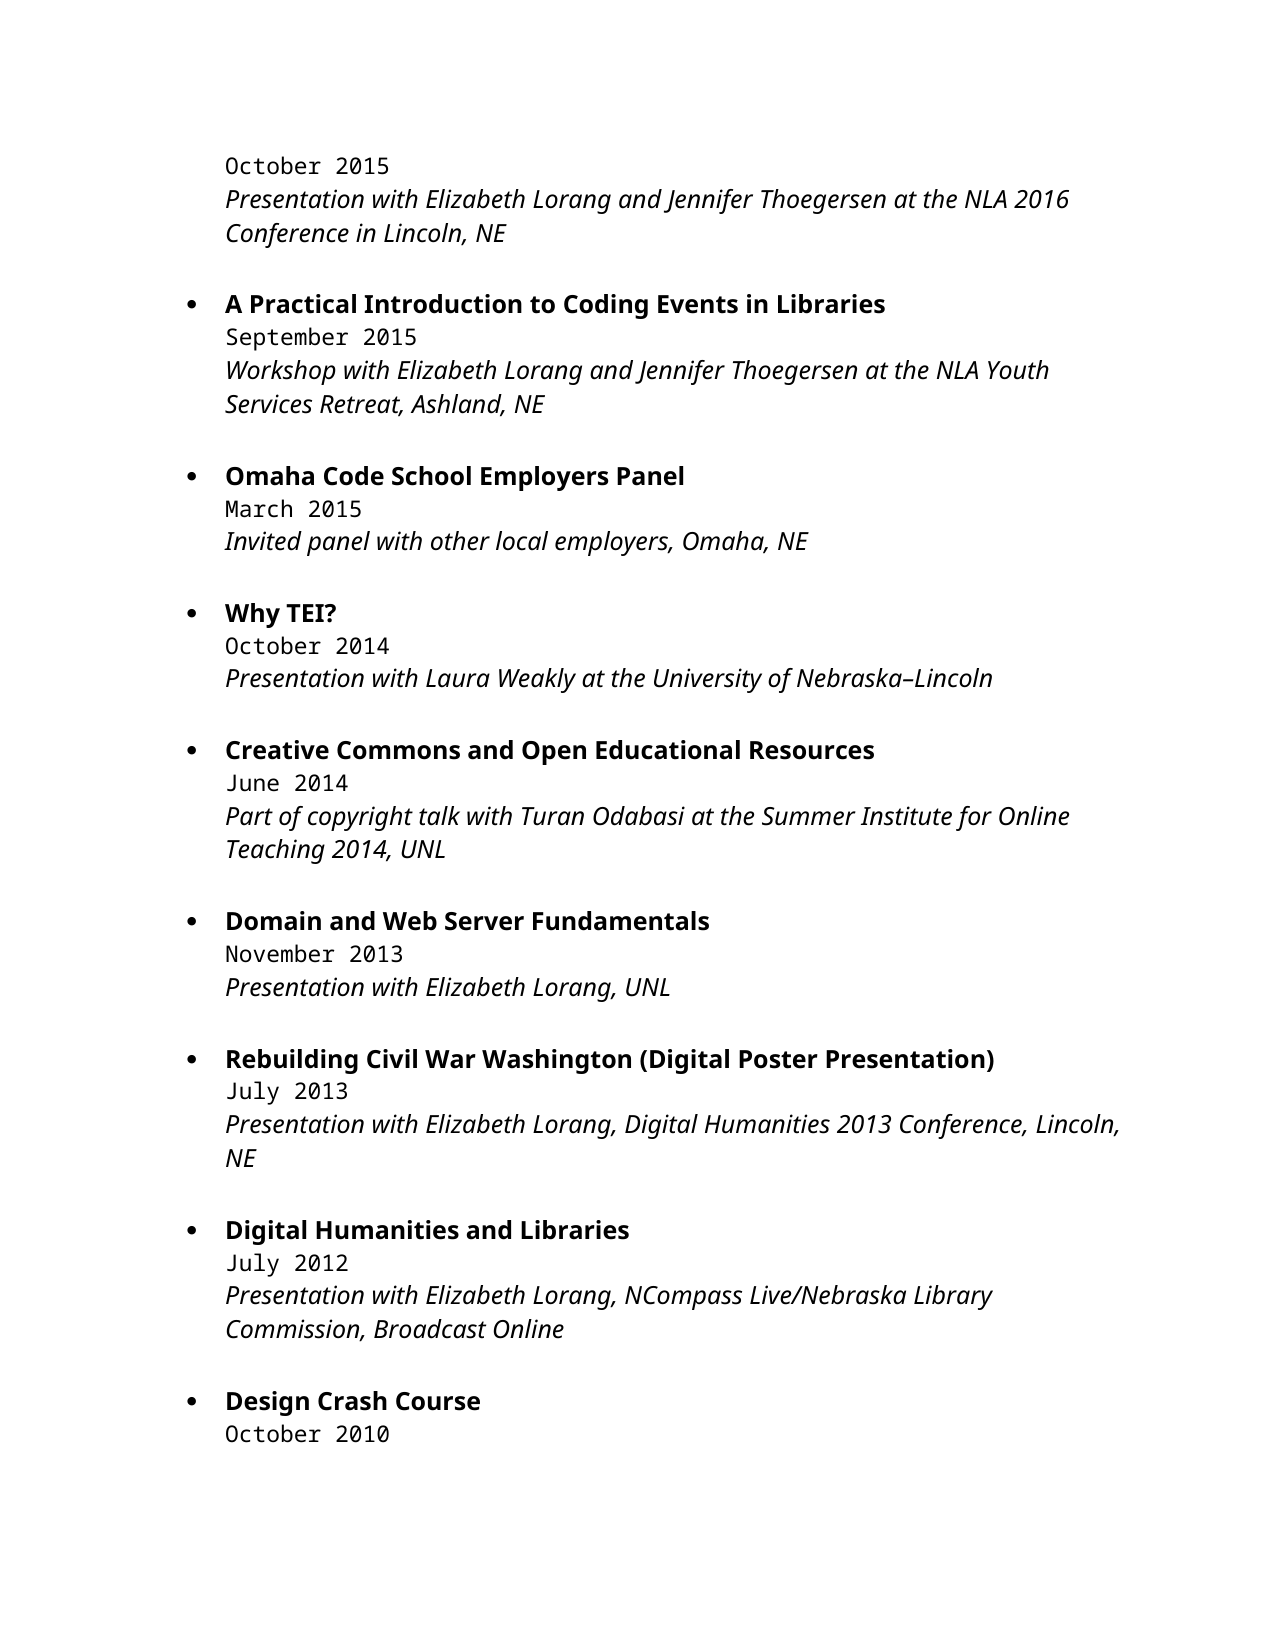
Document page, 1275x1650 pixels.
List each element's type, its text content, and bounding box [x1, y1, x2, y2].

list Omaha Code School Employers Panel March 2015 Invited panel with other local employers, Omaha, NE [187, 458, 1125, 592]
list Digital Humanities and Libraries July 2012 Presentation with Elizabeth Lorang, NCompass Live/Nebraska Library Commission, Broadcast Online [187, 1212, 1125, 1380]
list Rebuilding Civil War Washington (Digital Poster Presentation) July 2013 Presentation with Elizabeth Lorang, Digital Humanities 2013 Conference, Lincoln, NE [187, 1041, 1125, 1209]
list A Practical Introduction to Coding Events in Libraries September 2015 Workshop with Elizabeth Lorang and Jennifer Thoegersen at the NLA Youth Services Retreat, Ashland, NE [187, 287, 1125, 455]
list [187, 1384, 1125, 1449]
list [187, 150, 1125, 283]
list Why TEI? October 2014 Presentation with Laura Weakly at the University of Nebraska–Lincoln [187, 596, 1125, 729]
list Creative Commons and Open Educational Resources June 2014 Part of copyright talk with Turan Odabasi at the Summer Institute for Online Teaching 2014, UNL [187, 733, 1125, 900]
list Domain and Web Server Fundamentals November 2013 Presentation with Elizabeth Lorang, UNL [187, 904, 1125, 1037]
